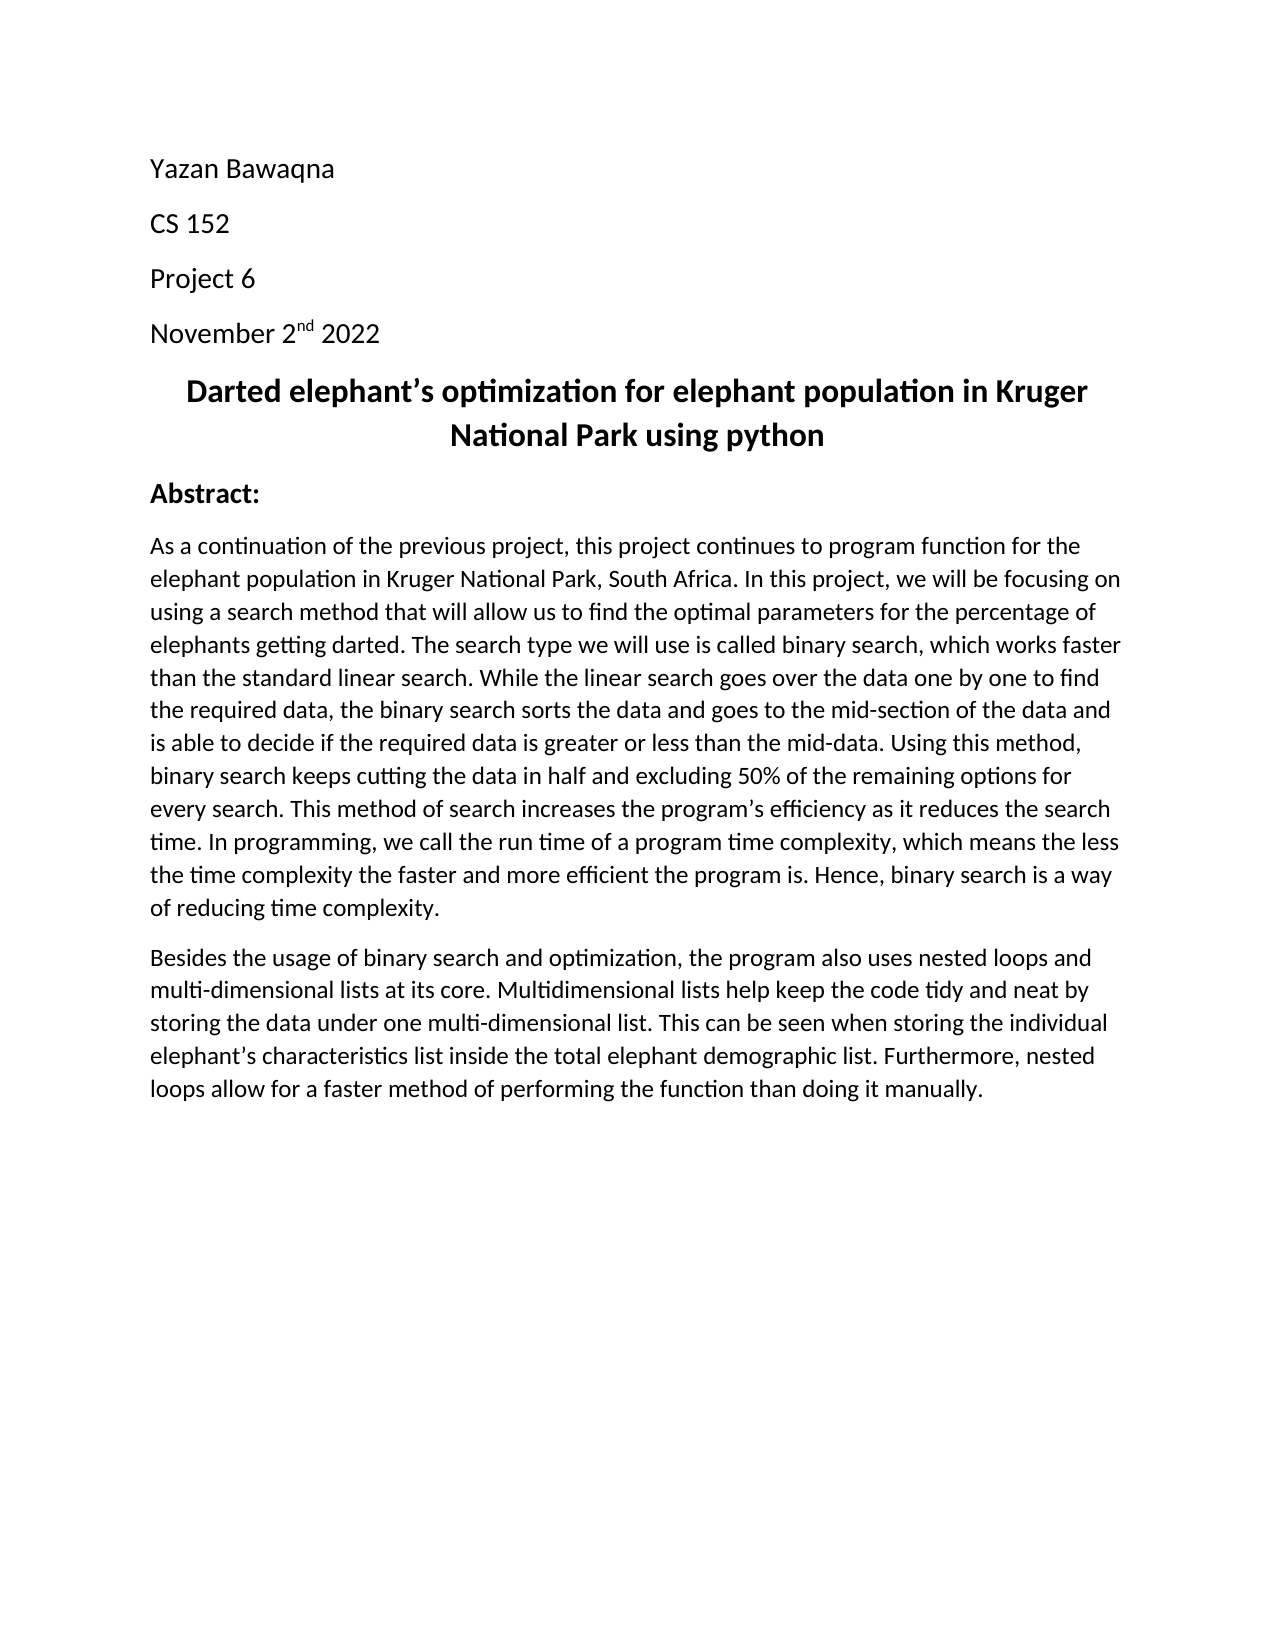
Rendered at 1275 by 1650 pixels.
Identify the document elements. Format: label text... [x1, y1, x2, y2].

text Abstract: [150, 475, 1125, 511]
text CS 152 [150, 205, 1125, 241]
text Project 6 [150, 260, 1125, 296]
text Yazan Bawaqna [150, 150, 1125, 186]
text November 2nd 2022 [150, 315, 1125, 351]
text As a continuation of the previous project, this project continues to program function for the elephant population in Kruger National Park, South Africa. In this project, we will be focusing on using a search method that will allow us to find the optimal parameters for the percentage of elephants getting darted. The search type we will use is called binary search, which works faster than the standard linear search. While the linear search goes over the data one by one to find the required data, the binary search sorts the data and goes to the mid-section of the data and is able to decide if the required data is greater or less than the mid-data. Using this method, binary search keeps cutting the data in half and excluding 50% of the remaining options for every search. This method of search increases the program’s efficiency as it reduces the search time. In programming, we call the run time of a program time complexity, which means the less the time complexity the faster and more efficient the program is. Hence, binary search is a way of reducing time complexity. [150, 530, 1125, 923]
text Besides the usage of binary search and optimization, the program also uses nested loops and multi-dimensional lists at its core. Multidimensional lists help keep the code tidy and neat by storing the data under one multi-dimensional list. This can be seen when storing the individual elephant’s characteristics list inside the total elephant demographic list. Furthermore, nested loops allow for a faster method of performing the function than doing it manually. [150, 942, 1125, 1104]
text Darted elephant’s optimization for elephant population in Kruger National Park using python [150, 370, 1125, 455]
